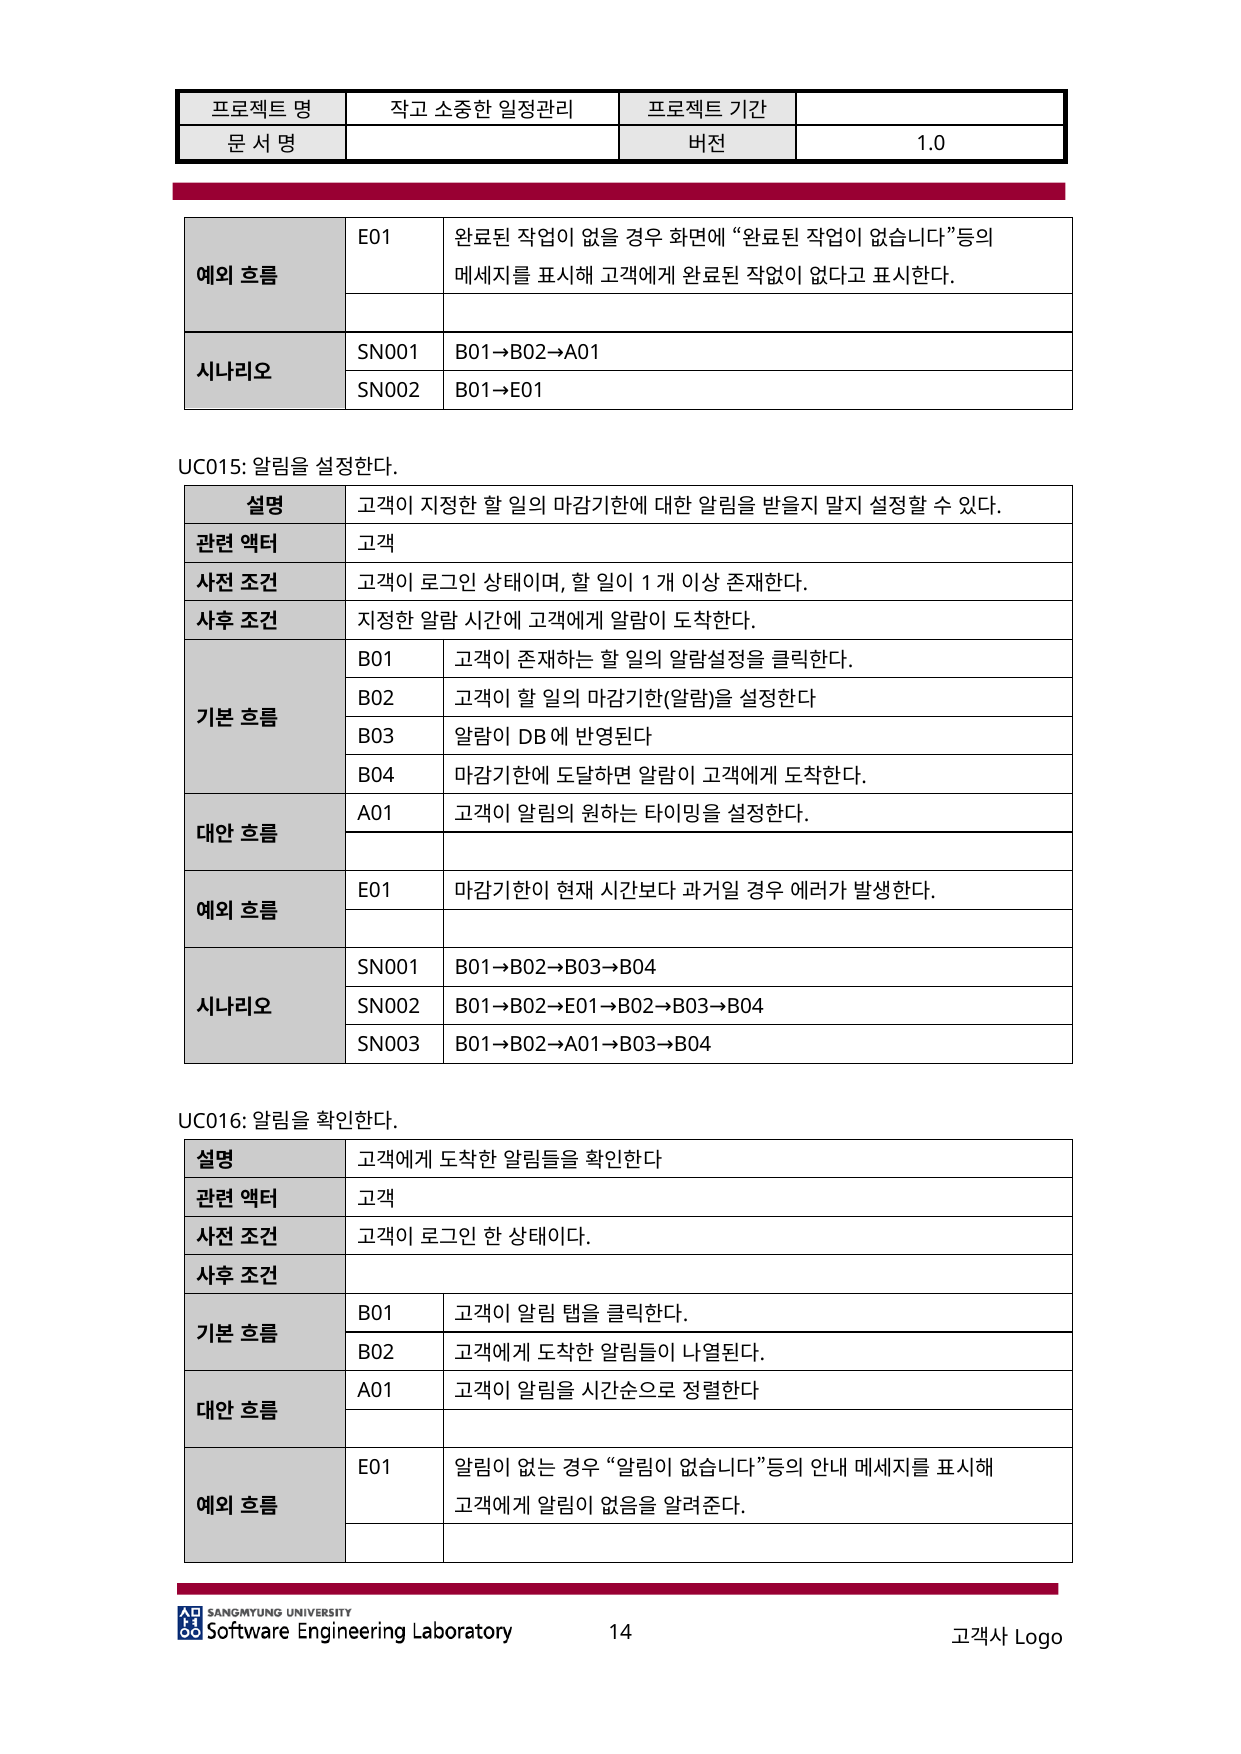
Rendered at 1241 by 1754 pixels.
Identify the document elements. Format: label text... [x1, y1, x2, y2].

table_cell 마감기한이 현재 시간보다 과거일 경우 에러가 발생한다. [444, 871, 1072, 908]
table_cell [346, 910, 443, 947]
table_cell 고객 [346, 1178, 1072, 1216]
table_cell 고객 [346, 524, 1072, 562]
table_cell 예외 흐름 [185, 871, 345, 947]
table_cell 고객이 로그인 상태이며, 할 일이 1개 이상 존재한다. [346, 563, 1072, 600]
table_header 설명 [185, 486, 345, 523]
table_cell 알림이 없는 경우 “알림이 없습니다”등의 안내 메세지를 표시해 고객에게 알림이 없음을 알려준다. [444, 1448, 1072, 1523]
table_cell 완료된 작업이 없을 경우 화면에 “완료된 작업이 없습니다”등의 메세지를 표시해 고객에게 완료된 작없이 없다고 표시한다. [444, 218, 1072, 293]
table_cell A01 [346, 794, 443, 831]
table_cell 고객이 할 일의 마감기한(알람)을 설정한다 [444, 678, 1072, 716]
text UC015: 알림을 설정한다. [177, 447, 1063, 484]
table_cell B01→B02→E01→B02→B03→B04 [444, 987, 1072, 1024]
table_cell [346, 1410, 443, 1447]
table_cell B01→B02→A01→B03→B04 [444, 1025, 1072, 1063]
table_cell B04 [346, 755, 443, 793]
table_cell B01→B02→B03→B04 [444, 948, 1072, 986]
table_cell 마감기한에 도달하면 알람이 고객에게 도착한다. [444, 755, 1072, 793]
table_cell E01 [346, 871, 443, 908]
picture [177, 1606, 515, 1645]
table_cell 관련 액터 [185, 524, 345, 562]
table_cell 예외 흐름 [185, 1448, 345, 1562]
table_cell 사후 조건 [185, 1255, 345, 1293]
table_cell SN003 [346, 1025, 443, 1063]
table_cell 기본 흐름 [185, 640, 345, 793]
table_cell [346, 1524, 443, 1562]
table_cell 고객에게 도착한 알림들이 나열된다. [444, 1333, 1072, 1370]
table_cell 대안 흐름 [185, 1371, 345, 1447]
table_cell B03 [346, 717, 443, 754]
table_cell 대안 흐름 [185, 794, 345, 870]
table_cell [444, 833, 1072, 870]
table_cell B02 [346, 1333, 443, 1370]
table_cell 고객이 알림 탭을 클릭한다. [444, 1294, 1072, 1331]
table_cell 고객이 알림을 시간순으로 정렬한다 [444, 1371, 1072, 1408]
table_cell E01 [346, 1448, 443, 1523]
table_cell B01 [346, 640, 443, 677]
table_cell B01→B02→A01 [444, 333, 1072, 370]
table_cell SN002 [346, 987, 443, 1024]
table_cell 고객이 알림의 원하는 타이밍을 설정한다. [444, 794, 1072, 831]
table_cell [444, 294, 1072, 331]
table_cell B01 [346, 1294, 443, 1331]
table_cell 사전 조건 [185, 563, 345, 600]
table_cell A01 [346, 1371, 443, 1408]
table_cell SN001 [346, 333, 443, 370]
table_cell [444, 910, 1072, 947]
table_cell 사후 조건 [185, 601, 345, 639]
table_cell 고객이 존재하는 할 일의 알람설정을 클릭한다. [444, 640, 1072, 677]
table_cell B01→E01 [444, 371, 1072, 408]
table_cell [346, 1255, 1072, 1293]
table_cell [346, 294, 443, 331]
table_cell 기본 흐름 [185, 1294, 345, 1370]
table_cell 지정한 알람 시간에 고객에게 알람이 도착한다. [346, 601, 1072, 639]
table_cell 시나리오 [185, 948, 345, 1063]
table_cell [346, 833, 443, 870]
table_cell SN001 [346, 948, 443, 986]
table_cell 관련 액터 [185, 1178, 345, 1216]
table_header 설명 [185, 1140, 345, 1177]
table_cell 알람이 DB에 반영된다 [444, 717, 1072, 754]
text UC016: 알림을 확인한다. [177, 1101, 1063, 1139]
table_cell 예외 흐름 [185, 218, 345, 331]
table_cell [444, 1524, 1072, 1562]
table_cell B02 [346, 678, 443, 716]
table_cell 시나리오 [185, 333, 345, 408]
table_cell E01 [346, 218, 443, 293]
table_header 고객에게 도착한 알림들을 확인한다 [346, 1140, 1072, 1177]
table_header 고객이 지정한 할 일의 마감기한에 대한 알림을 받을지 말지 설정할 수 있다. [346, 486, 1072, 523]
table_cell SN002 [346, 371, 443, 408]
table_cell 사전 조건 [185, 1217, 345, 1254]
table_cell [444, 1410, 1072, 1447]
table_cell 고객이 로그인 한 상태이다. [346, 1217, 1072, 1254]
